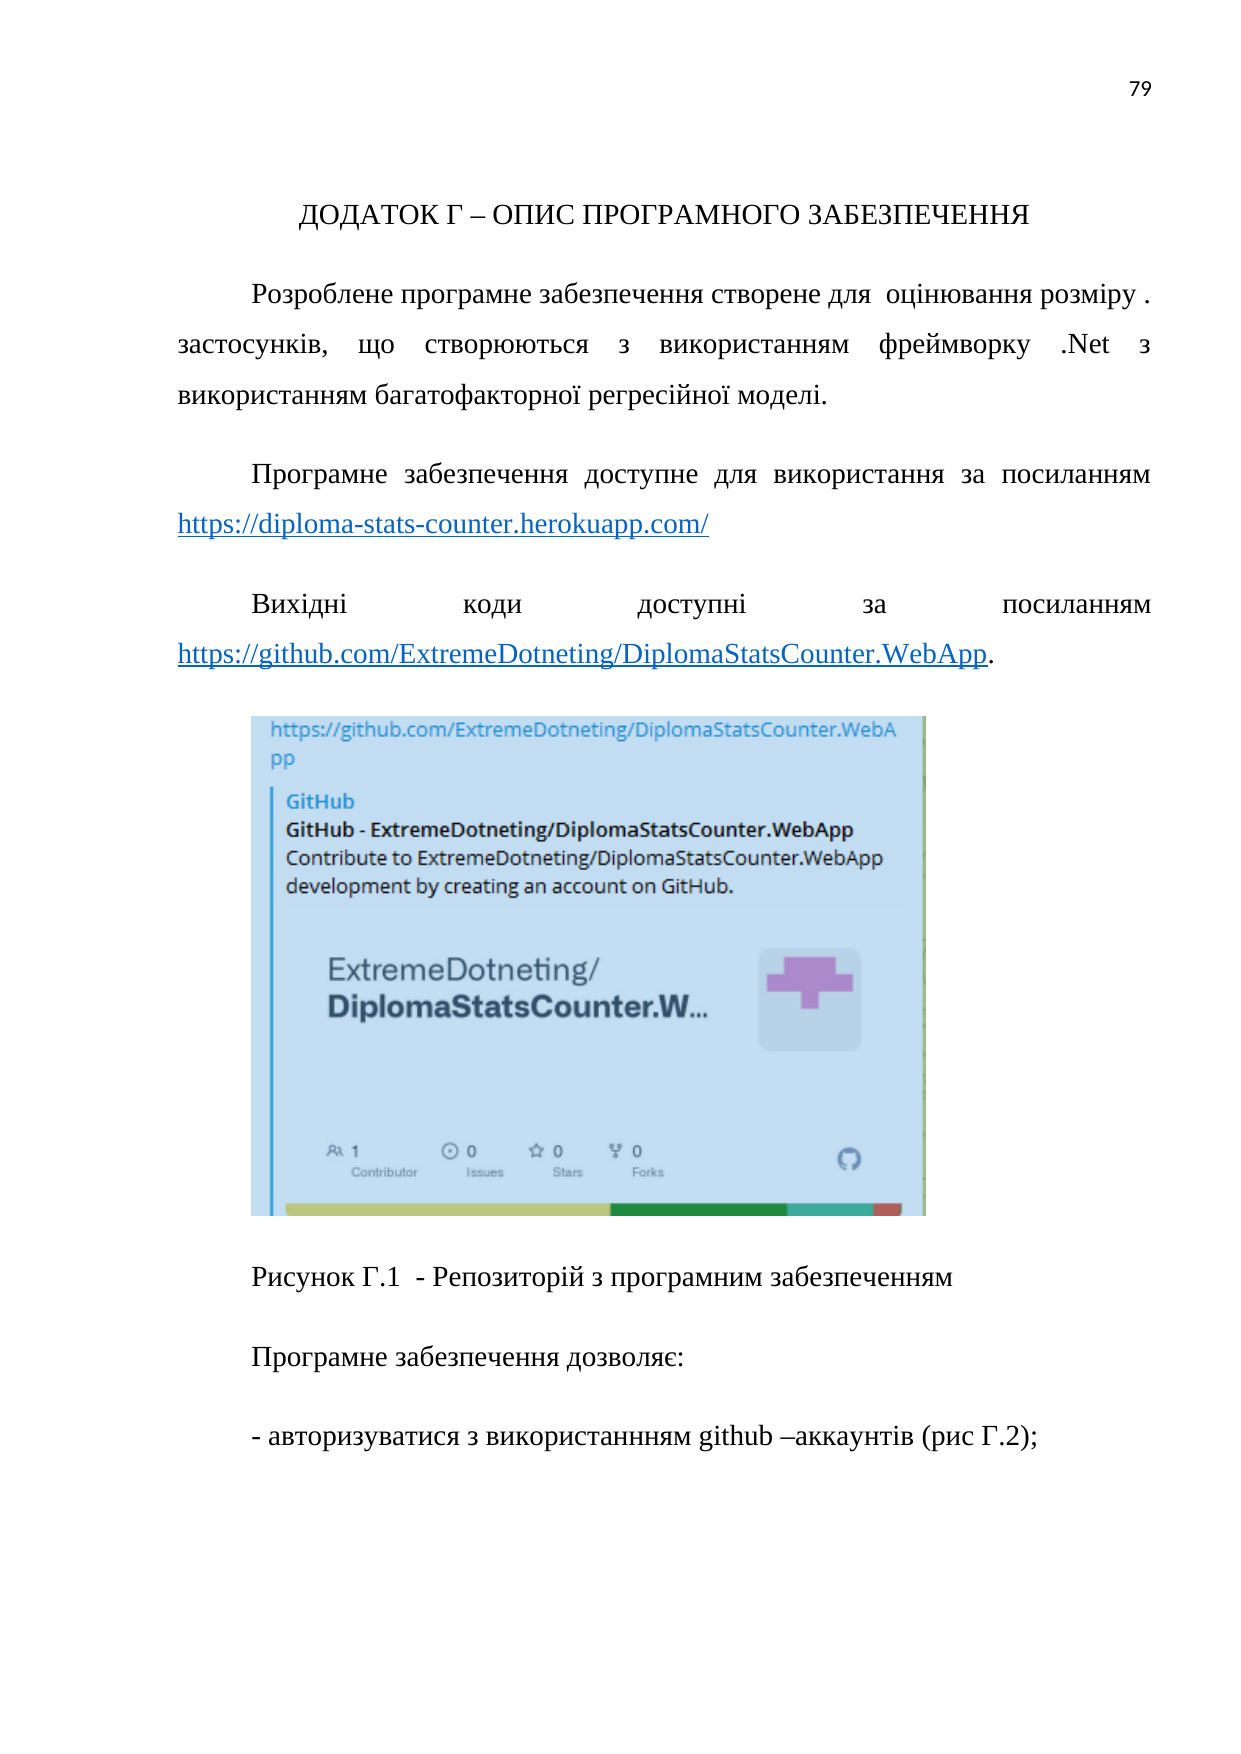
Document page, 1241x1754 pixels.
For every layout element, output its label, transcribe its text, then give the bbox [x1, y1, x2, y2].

picture [251, 716, 926, 1216]
text Вихідні коди доступні за посиланням https://github.com/ExtremeDotneting/DiplomaStatsCounter.WebApp. [177, 586, 1152, 670]
text Розроблене програмне забезпечення створене для оцінювання розміру . застосунків, що створюються з використанням фреймворку .Net з використанням багатофакторної регресійної моделі. [177, 276, 1152, 410]
text Рисунок Г.1 - Репозиторій з програмним забезпеченням [177, 1259, 1152, 1293]
text Програмне забезпечення дозволяє: [177, 1339, 1152, 1372]
text Програмне забезпечення доступне для використання за посиланням https://diploma-stats-counter.herokuapp.com/ [177, 456, 1152, 540]
text - авторизуватися з використаннням github –аккаунтів (рис Г.2); [177, 1418, 1152, 1452]
text ДОДАТОК Г – ОПИС ПРОГРАМНОГО ЗАБЕЗПЕЧЕННЯ [177, 197, 1152, 230]
